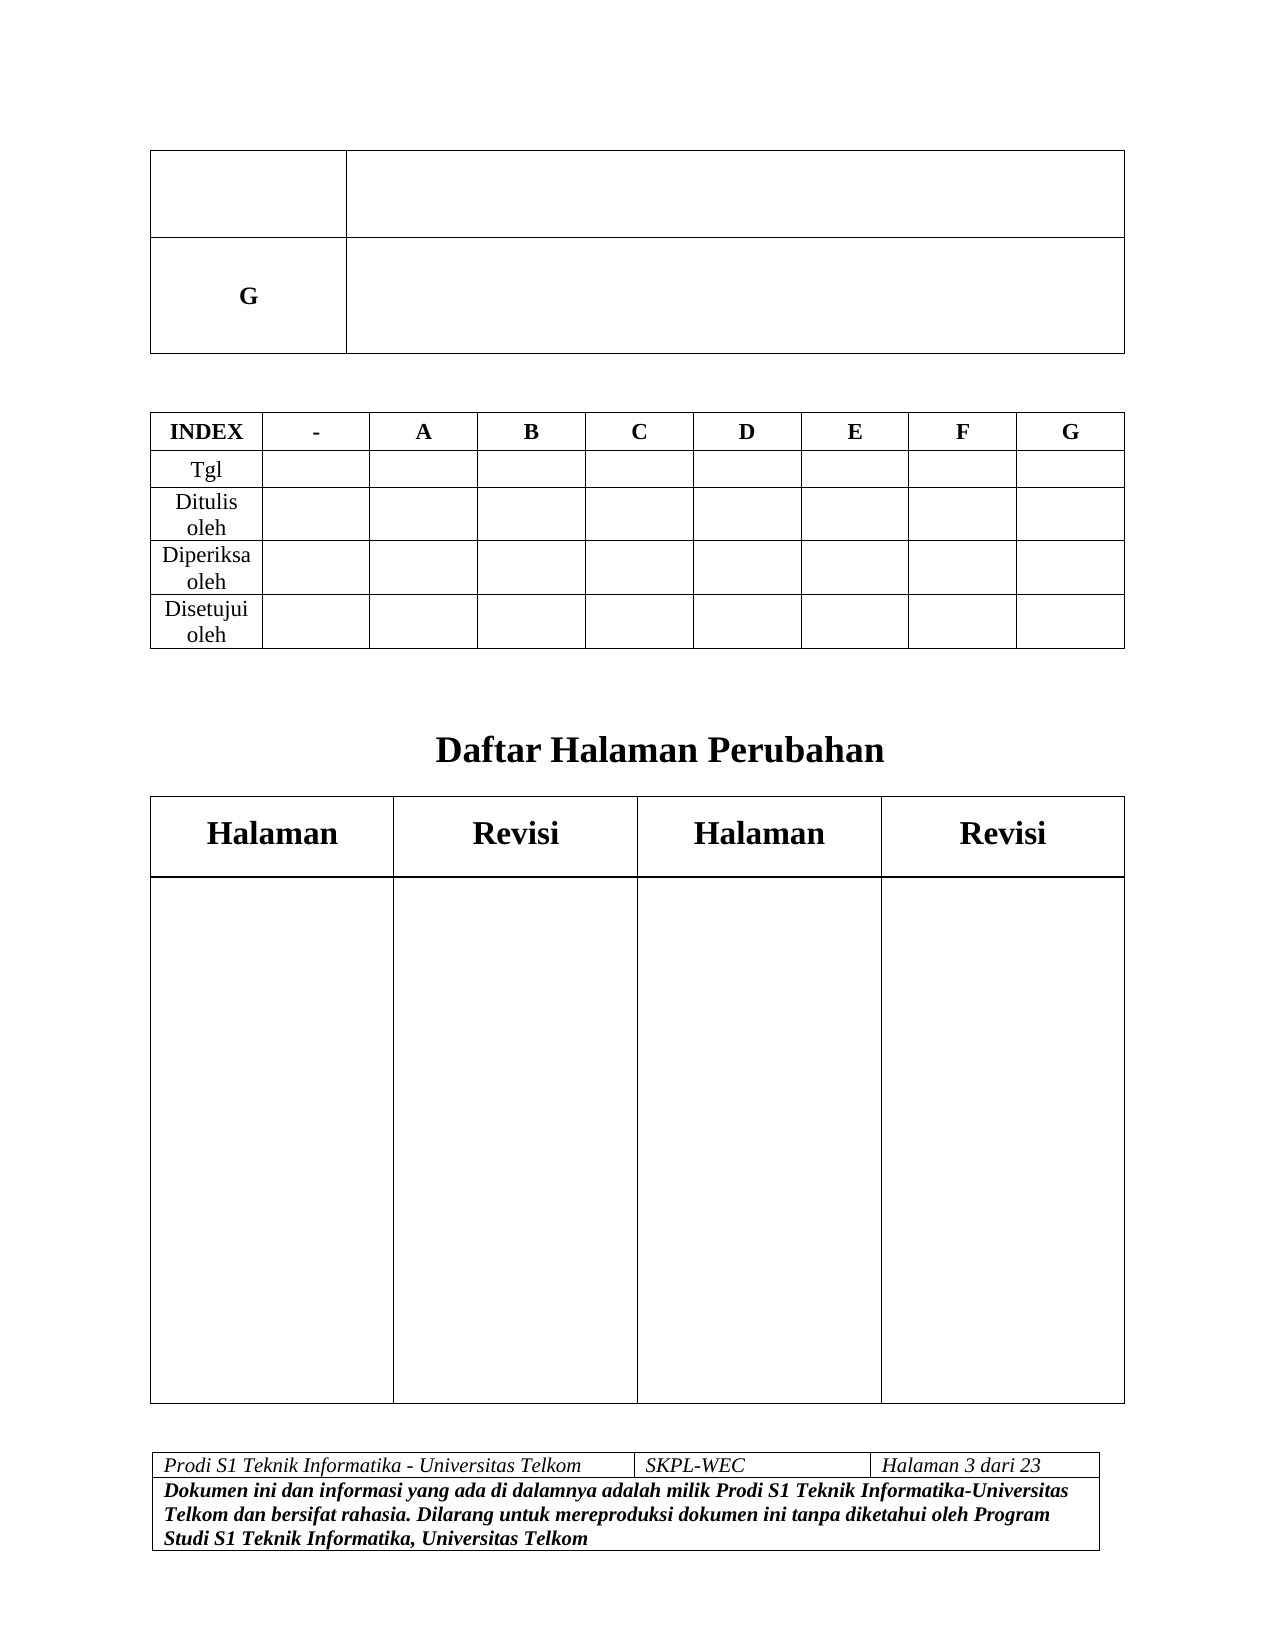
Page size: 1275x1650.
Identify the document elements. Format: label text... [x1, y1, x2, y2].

table_cell [347, 151, 1124, 237]
table_cell [370, 541, 477, 594]
table_cell [802, 541, 908, 594]
table_cell Ditulis oleh [151, 488, 262, 540]
table_header A [370, 413, 477, 450]
table_cell [394, 878, 637, 1402]
table_cell Tgl [151, 451, 262, 487]
table_cell [586, 451, 693, 487]
table_header D [694, 413, 801, 450]
table_cell [909, 541, 1016, 594]
table_cell [263, 595, 369, 648]
table_header INDEX [151, 413, 262, 450]
table_header F [909, 413, 1016, 450]
table_cell [638, 878, 881, 1402]
table_cell F [151, 151, 346, 237]
table_cell [1017, 541, 1124, 594]
table_cell [478, 488, 585, 540]
table_cell G [151, 238, 346, 353]
table_header Revisi [882, 797, 1124, 876]
table_header C [586, 413, 693, 450]
table_cell Diperiksa oleh [151, 541, 262, 594]
table_cell [586, 595, 693, 648]
table_cell [802, 488, 908, 540]
table_cell [909, 488, 1016, 540]
table_header B [478, 413, 585, 450]
table_cell [263, 488, 369, 540]
table_cell [263, 451, 369, 487]
table_cell [802, 451, 908, 487]
table_header Revisi [394, 797, 637, 876]
table_cell [694, 541, 801, 594]
table_header Halaman [638, 797, 881, 876]
table_cell [882, 878, 1124, 1402]
table_cell [909, 451, 1016, 487]
table_cell [802, 595, 908, 648]
table_header G [1017, 413, 1124, 450]
table_header - [263, 413, 369, 450]
table_cell [1017, 451, 1124, 487]
table_cell [370, 451, 477, 487]
table_header E [802, 413, 908, 450]
table_cell [1017, 488, 1124, 540]
table_cell [347, 238, 1124, 353]
table_cell [586, 541, 693, 594]
table_cell [586, 488, 693, 540]
table_cell [694, 488, 801, 540]
table_cell [1017, 595, 1124, 648]
table_cell [370, 488, 477, 540]
table_header Halaman [151, 797, 393, 876]
table_cell Disetujui oleh [151, 595, 262, 648]
table_cell [478, 595, 585, 648]
table_cell [478, 451, 585, 487]
subtitle Daftar Halaman Perubahan [195, 728, 1125, 771]
table_cell [263, 541, 369, 594]
table_cell [909, 595, 1016, 648]
table_cell [478, 541, 585, 594]
table_cell [694, 451, 801, 487]
table_cell [151, 878, 393, 1402]
table_cell [694, 595, 801, 648]
table_cell [370, 595, 477, 648]
